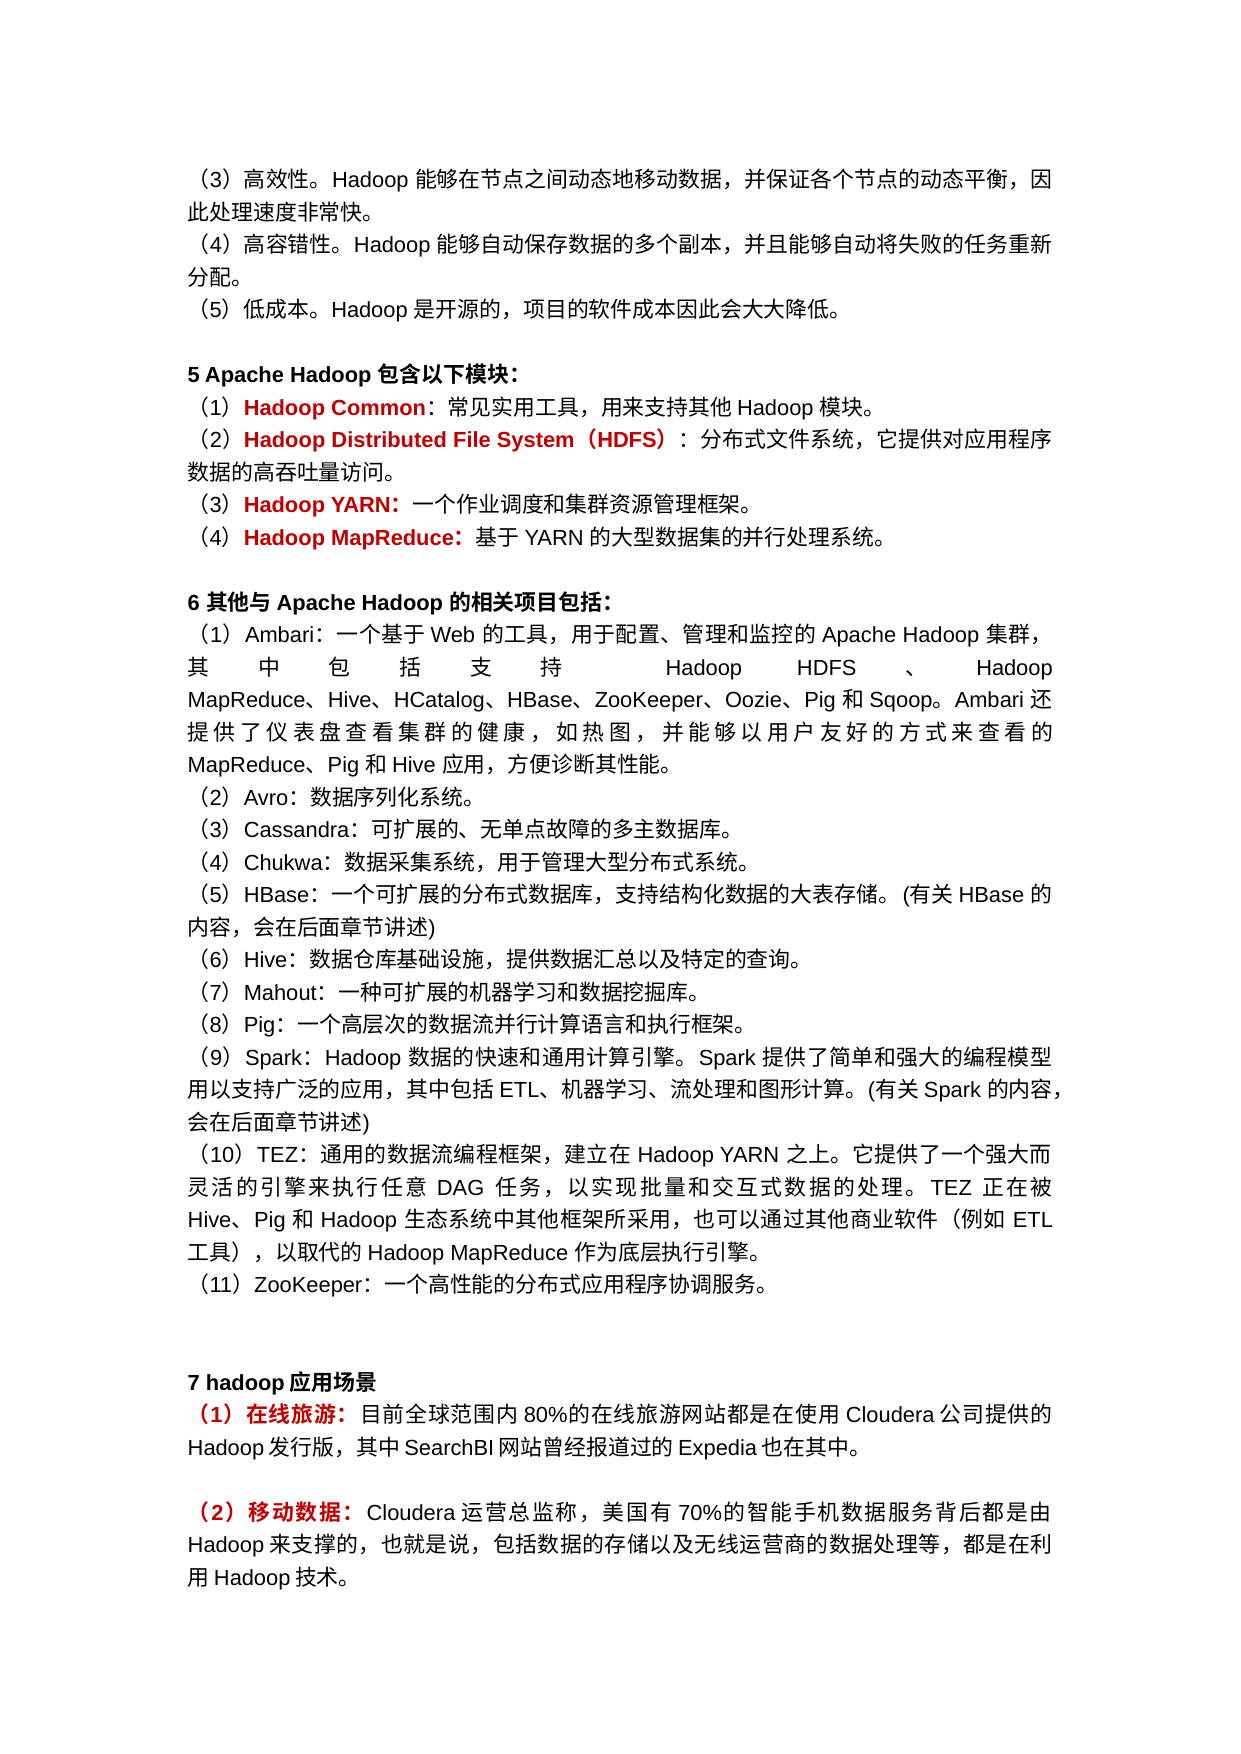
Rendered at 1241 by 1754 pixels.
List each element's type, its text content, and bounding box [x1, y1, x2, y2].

list （4）Hadoop MapReduce：基于 YARN 的大型数据集的并行处理系统。 [187, 519, 1053, 552]
list 7 hadoop应用场景 [187, 1364, 1053, 1397]
list （3）Cassandra：可扩展的、无单点故障的多主数据库。 [187, 812, 1053, 844]
list （6）Hive：数据仓库基础设施，提供数据汇总以及特定的查询。 [187, 942, 1053, 974]
list （7）Mahout：一种可扩展的机器学习和数据挖掘库。 [187, 974, 1053, 1007]
list （2）Hadoop Distributed File System（HDFS）：分布式文件系统，它提供对应用程序数据的高吞吐量访问。 [187, 422, 1053, 487]
list （1）Hadoop Common：常见实用工具，用来支持其他 Hadoop 模块。 [187, 389, 1053, 422]
list （4）高容错性。Hadoop 能够自动保存数据的多个副本，并且能够自动将失败的任务重新分配。 [187, 227, 1053, 292]
list （5）HBase：一个可扩展的分布式数据库，支持结构化数据的大表存储。(有关 HBase 的内容，会在后面章节讲述) [187, 877, 1053, 942]
list （1）在线旅游：目前全球范围内80%的在线旅游网站都是在使用Cloudera公司提供的Hadoop发行版，其中SearchBI网站曾经报道过的Expedia也在其中。 [187, 1397, 1053, 1462]
list 5 Apache Hadoop 包含以下模块： [187, 357, 1053, 389]
list （5）低成本。Hadoop 是开源的，项目的软件成本因此会大大降低。 [187, 292, 1053, 324]
list （2）移动数据：Cloudera运营总监称，美国有70%的智能手机数据服务背后都是由Hadoop来支撑的，也就是说，包括数据的存储以及无线运营商的数据处理等，都是在利用Hadoop技术。 [187, 1494, 1053, 1592]
list （9）Spark：Hadoop 数据的快速和通用计算引擎。Spark 提供了简单和强大的编程模型用以支持广泛的应用，其中包括 ETL、机器学习、流处理和图形计算。(有关 Spark 的内容，会在后面章节讲述) [187, 1039, 1053, 1137]
list （4）Chukwa：数据采集系统，用于管理大型分布式系统。 [187, 844, 1053, 877]
list （2）Avro：数据序列化系统。 [187, 779, 1053, 812]
list （3）Hadoop YARN：一个作业调度和集群资源管理框架。 [187, 487, 1053, 519]
list （1）Ambari：一个基于Web 的工具，用于配置、管理和监控的 Apache Hadoop 集群，其中包括支持 Hadoop HDFS、Hadoop MapReduce、Hive、HCatalog、HBase、ZooKeeper、Oozie、Pig 和 Sqoop。Ambari 还提供了仪表盘查看集群的健康，如热图，并能够以用户友好的方式来查看的 MapReduce、Pig 和 Hive 应用，方便诊断其性能。 [187, 617, 1053, 779]
list （8）Pig：一个高层次的数据流并行计算语言和执行框架。 [187, 1007, 1053, 1039]
list （11）ZooKeeper：一个高性能的分布式应用程序协调服务。 [187, 1267, 1053, 1299]
list （10）TEZ：通用的数据流编程框架，建立在 Hadoop YARN 之上。它提供了一个强大而灵活的引擎来执行任意 DAG 任务，以实现批量和交互式数据的处理。TEZ 正在被 Hive、Pig 和 Hadoop 生态系统中其他框架所采用，也可以通过其他商业软件（例如 ETL 工具），以取代的 Hadoop MapReduce 作为底层执行引擎。 [187, 1137, 1053, 1267]
list 6 其他与 Apache Hadoop 的相关项目包括： [187, 584, 1053, 617]
list （3）高效性。Hadoop 能够在节点之间动态地移动数据，并保证各个节点的动态平衡，因此处理速度非常快。 [187, 162, 1053, 227]
